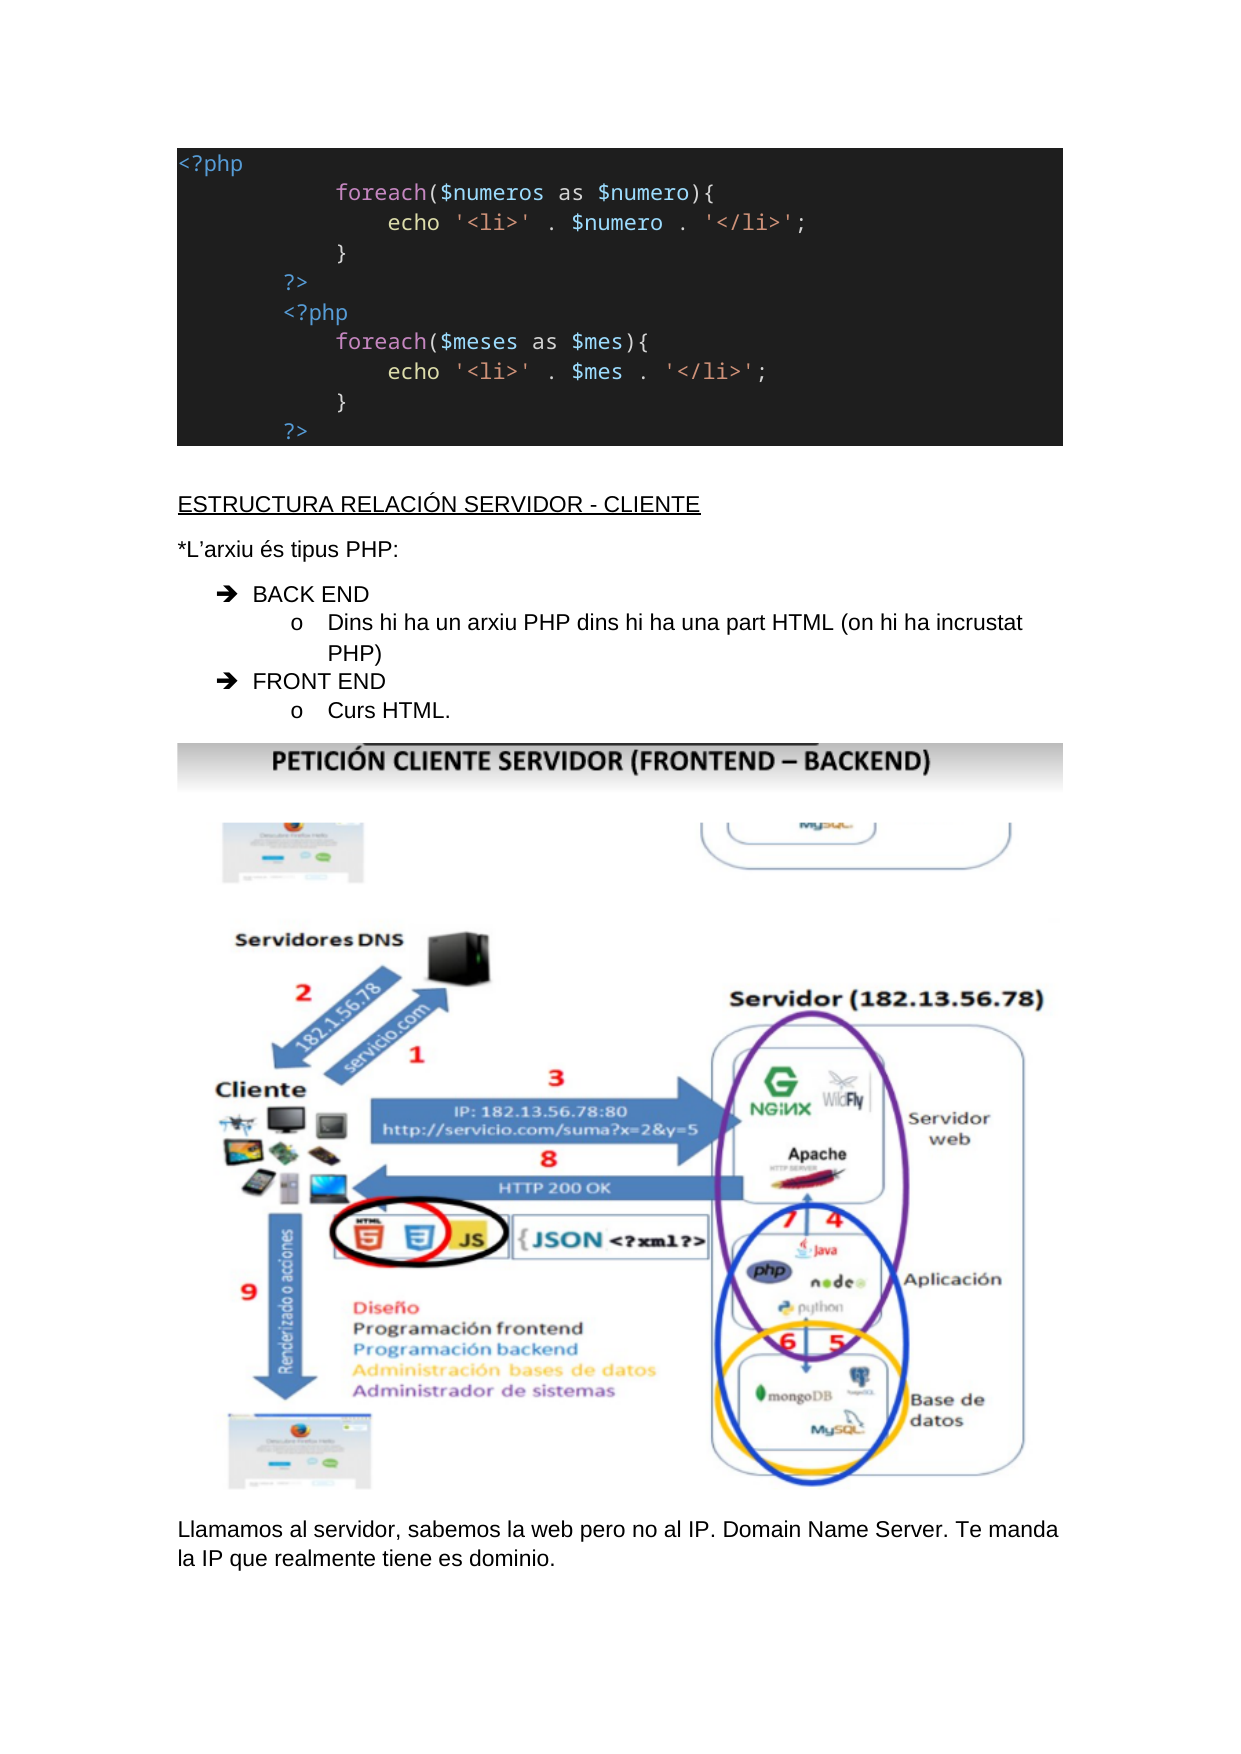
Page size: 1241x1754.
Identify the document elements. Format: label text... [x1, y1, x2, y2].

text <?php [177, 297, 1063, 326]
text foreach($meses as $mes){ [177, 326, 1063, 356]
list Curs HTML. [290, 697, 1063, 725]
list Dins hi ha un arxiu PHP dins hi ha una part HTML (on hi ha incrustat PHP) [290, 609, 1063, 666]
text } [177, 237, 1063, 267]
list BACK END [215, 581, 1063, 607]
text *L’arxiu és tipus PHP: [177, 536, 1063, 562]
text ?> [177, 267, 1063, 297]
text <?php [177, 148, 1063, 177]
text echo '<li>' . $numero . '</li>'; [177, 207, 1063, 237]
text ?> [177, 416, 1063, 446]
list FRONT END [215, 668, 1063, 694]
text } [177, 386, 1063, 416]
text ESTRUCTURA RELACIÓN SERVIDOR - CLIENTE [177, 491, 1063, 517]
picture [177, 743, 1063, 1498]
text Llamamos al servidor, sabemos la web pero no al IP. Domain Name Server. Te manda la IP que realmente tiene es dominio. [177, 1516, 1063, 1571]
text foreach($numeros as $numero){ [177, 177, 1063, 207]
text echo '<li>' . $mes . '</li>'; [177, 356, 1063, 386]
